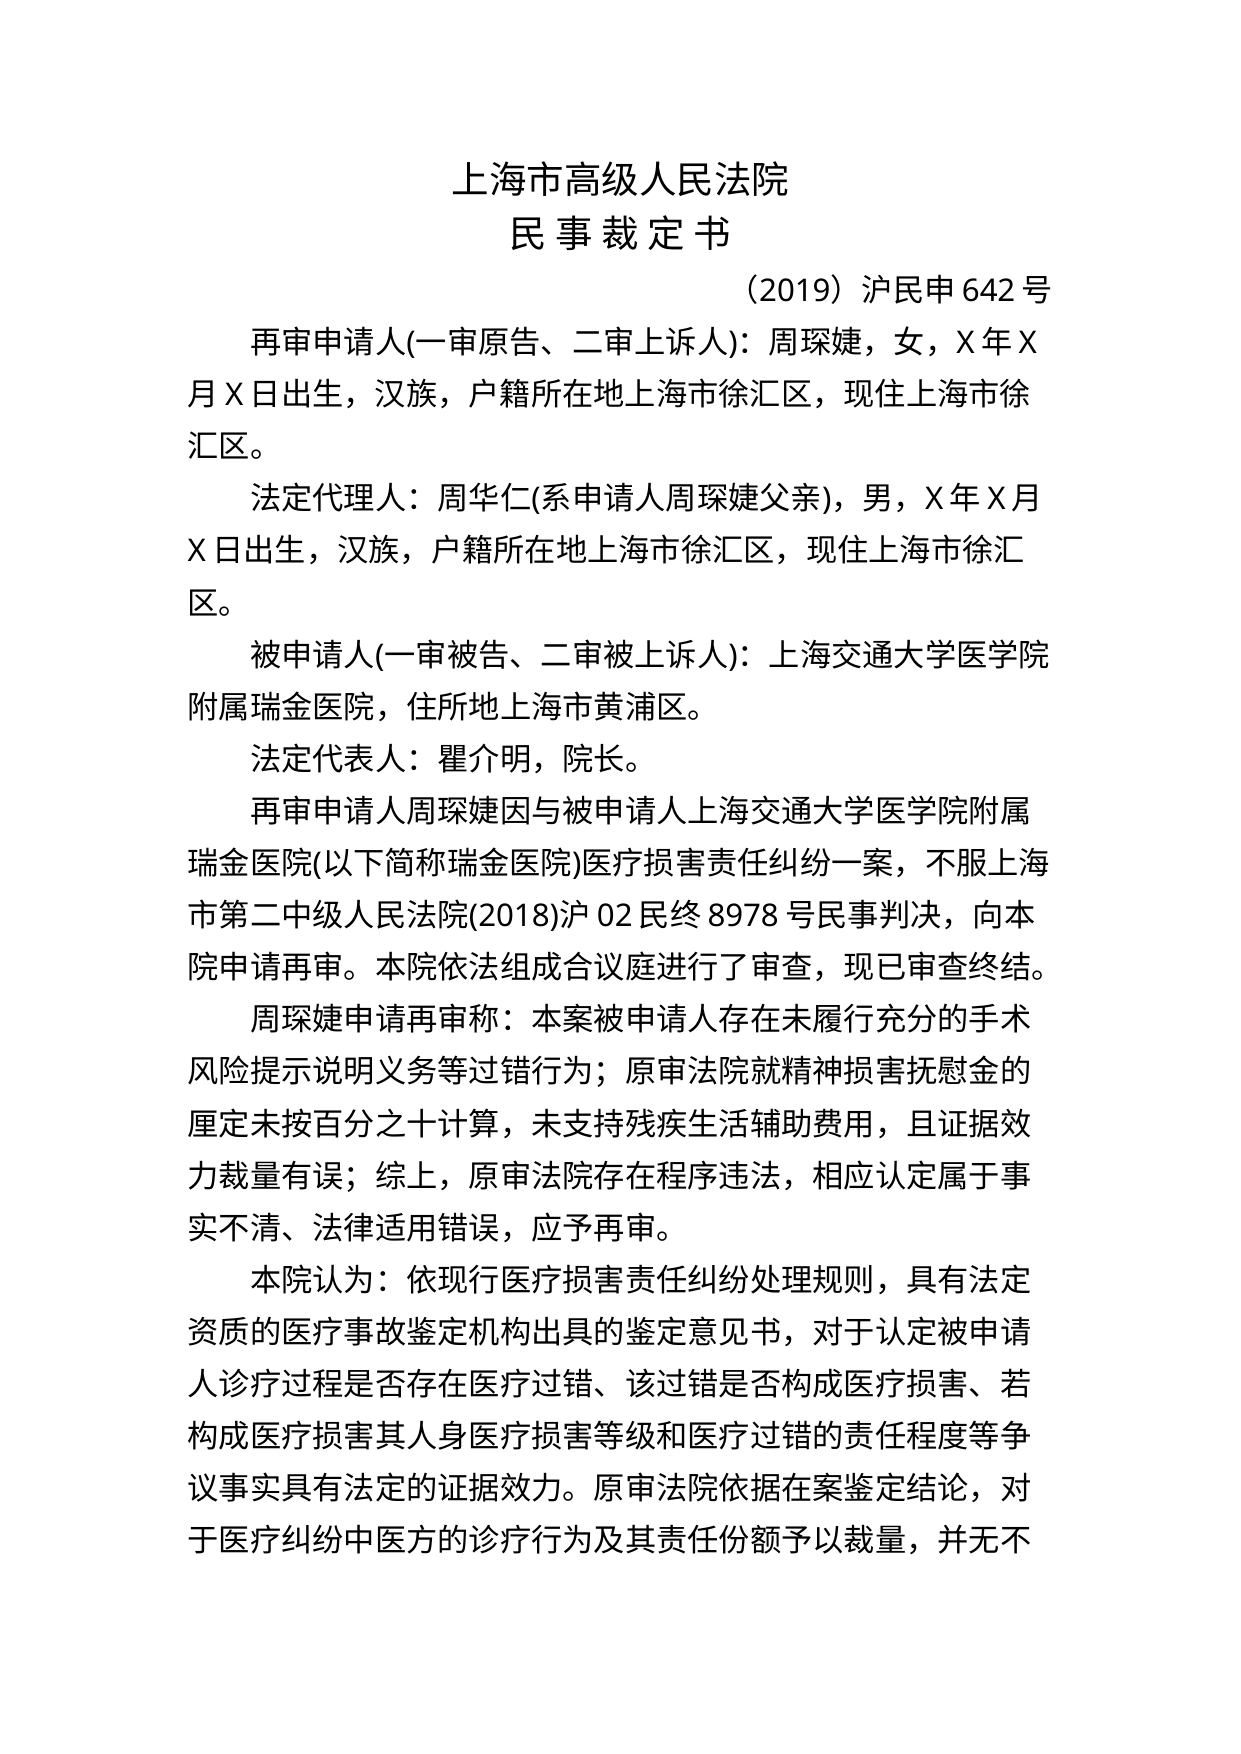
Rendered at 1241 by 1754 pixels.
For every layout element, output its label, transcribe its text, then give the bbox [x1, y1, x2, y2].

text 周琛婕申请再审称：本案被申请人存在未履行充分的手术风险提示说明义务等过错行为；原审法院就精神损害抚慰金的厘定未按百分之十计算，未支持残疾生活辅助费用，且证据效力裁量有误；综上，原审法院存在程序违法，相应认定属于事实不清、法律适用错误，应予再审。 [187, 988, 1053, 1248]
text （2019）沪民申642号 [187, 258, 1053, 311]
text 法定代理人：周华仁(系申请人周琛婕父亲)，男，X年X月X日出生，汉族，户籍所在地上海市徐汇区，现住上海市徐汇区。 [187, 467, 1053, 623]
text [187, 1248, 1053, 1561]
text 民 事 裁 定 书 [187, 204, 1053, 258]
text 被申请人(一审被告、二审被上诉人)：上海交通大学医学院附属瑞金医院，住所地上海市黄浦区。 [187, 623, 1053, 727]
text 再审申请人(一审原告、二审上诉人)：周琛婕，女，X年X月X日出生，汉族，户籍所在地上海市徐汇区，现住上海市徐汇区。 [187, 311, 1053, 467]
text 上海市高级人民法院 [187, 150, 1053, 204]
text 法定代表人：瞿介明，院长。 [187, 727, 1053, 779]
text 再审申请人周琛婕因与被申请人上海交通大学医学院附属瑞金医院(以下简称瑞金医院)医疗损害责任纠纷一案，不服上海市第二中级人民法院(2018)沪02民终8978号民事判决，向本院申请再审。本院依法组成合议庭进行了审查，现已审查终结。 [187, 779, 1053, 988]
